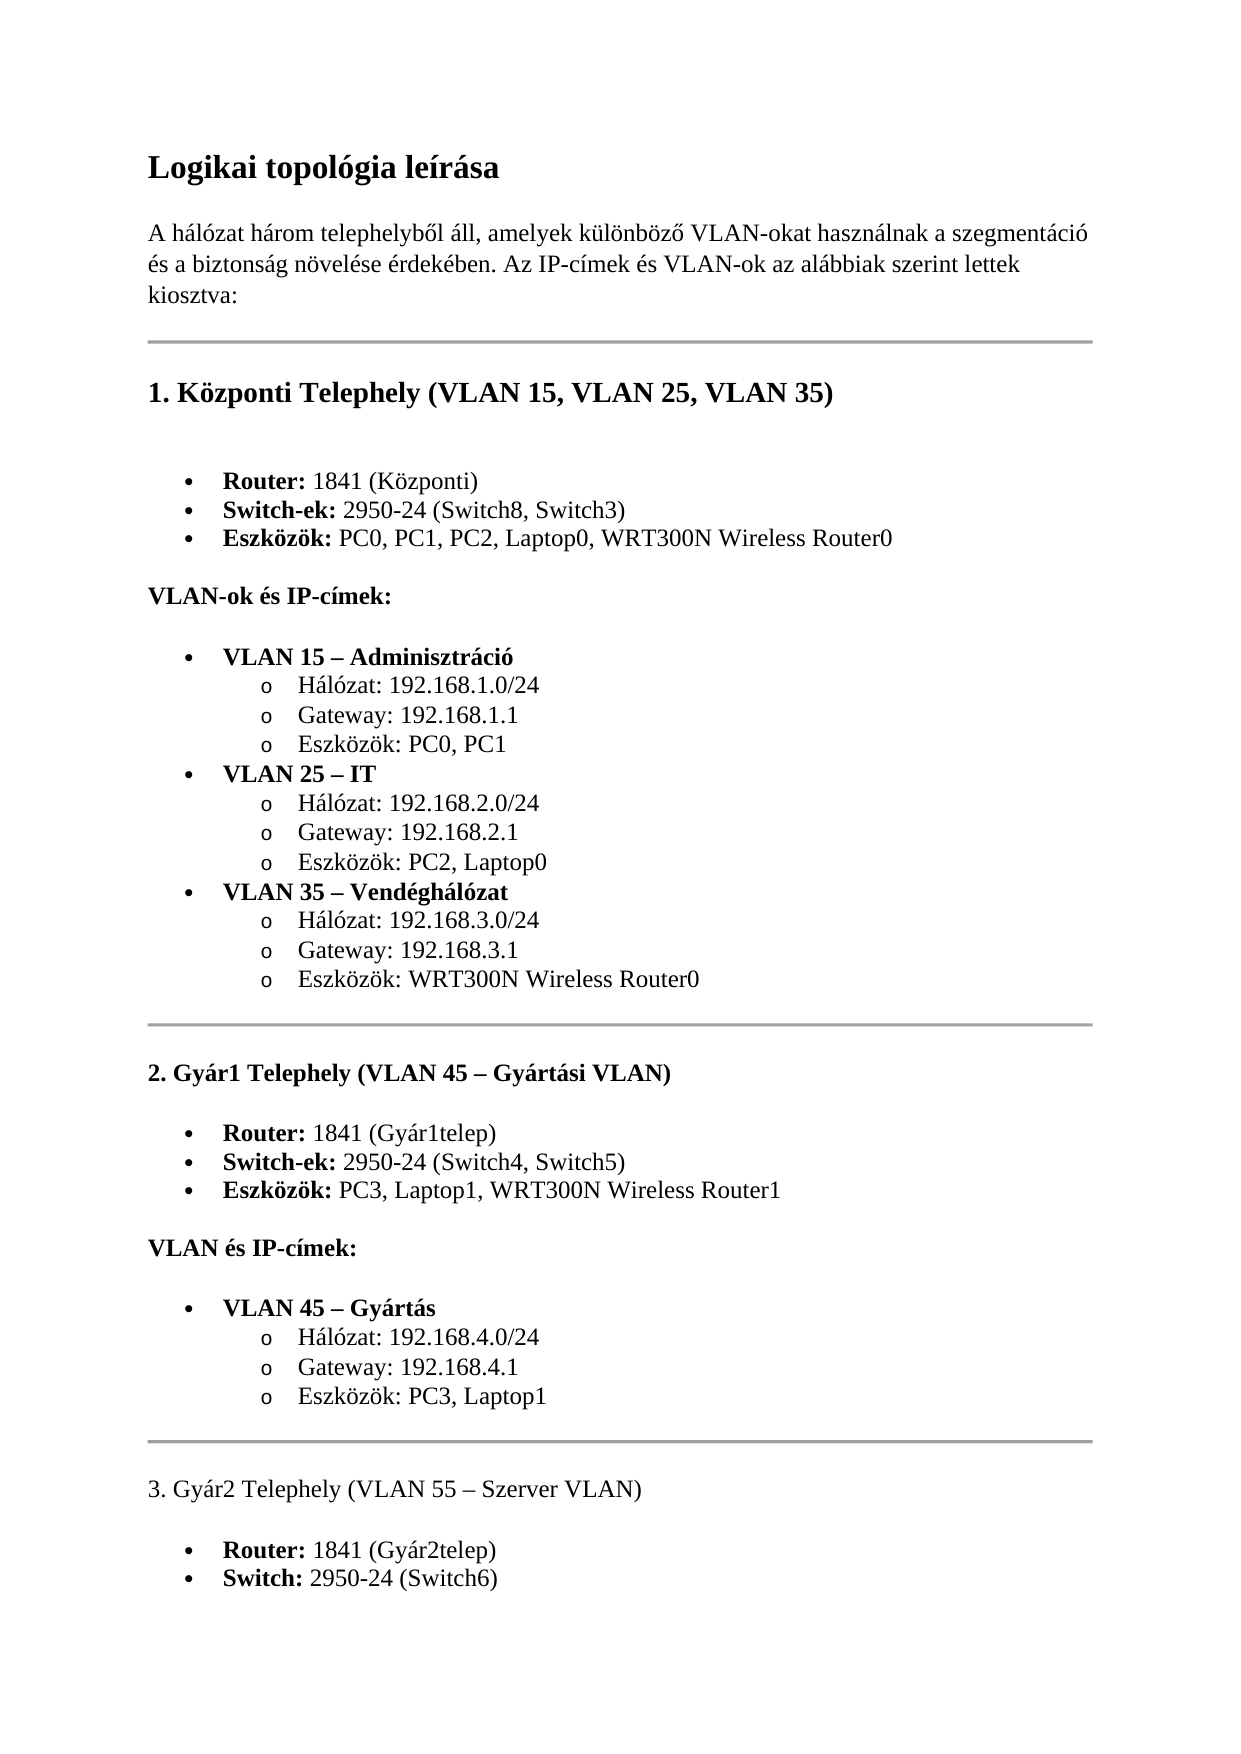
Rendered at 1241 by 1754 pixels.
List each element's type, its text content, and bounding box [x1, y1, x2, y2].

list VLAN 35 – Vendéghálózat [185, 877, 1093, 905]
list VLAN 45 – Gyártás [185, 1293, 1093, 1322]
text Logikai topológia leírása [148, 148, 1093, 186]
list Switch-ek: 2950-24 (Switch4, Switch5) [185, 1147, 1093, 1175]
list Eszközök: PC3, Laptop1, WRT300N Wireless Router1 [185, 1175, 1093, 1204]
list Switch-ek: 2950-24 (Switch8, Switch3) [185, 495, 1093, 523]
list Router: 1841 (Gyár2telep) [185, 1535, 1093, 1563]
text VLAN-ok és IP-címek: [148, 581, 1093, 610]
list Eszközök: PC2, Laptop0 [260, 847, 1093, 877]
list VLAN 15 – Adminisztráció [185, 642, 1093, 670]
text A hálózat három telephelyből áll, amelyek különböző VLAN-okat használnak a szegmentáció és a biztonság növelése érdekében. Az IP-címek és VLAN-ok az alábbiak szerint lettek kiosztva: [148, 218, 1093, 309]
list Gateway: 192.168.3.1 [260, 935, 1093, 964]
subtitle 2. Gyár1 Telephely (VLAN 45 – Gyártási VLAN) [148, 1058, 1093, 1086]
subtitle 1. Központi Telephely (VLAN 15, VLAN 25, VLAN 35) [148, 375, 1093, 408]
list Gateway: 192.168.4.1 [260, 1352, 1093, 1381]
list Gateway: 192.168.2.1 [260, 817, 1093, 847]
list Eszközök: WRT300N Wireless Router0 [260, 964, 1093, 994]
list Router: 1841 (Gyár1telep) [185, 1118, 1093, 1147]
list Eszközök: PC0, PC1, PC2, Laptop0, WRT300N Wireless Router0 [185, 523, 1093, 552]
list Hálózat: 192.168.1.0/24 [260, 670, 1093, 700]
subtitle 3. Gyár2 Telephely (VLAN 55 – Szerver VLAN) [148, 1474, 1093, 1503]
list Eszközök: PC0, PC1 [260, 729, 1093, 759]
list Switch: 2950-24 (Switch6) [185, 1563, 1093, 1592]
text VLAN és IP-címek: [148, 1233, 1093, 1262]
list VLAN 25 – IT [185, 759, 1093, 788]
list Router: 1841 (Központi) [185, 466, 1093, 495]
list Hálózat: 192.168.4.0/24 [260, 1322, 1093, 1352]
list Hálózat: 192.168.3.0/24 [260, 905, 1093, 935]
list Eszközök: PC3, Laptop1 [260, 1381, 1093, 1411]
list Gateway: 192.168.1.1 [260, 700, 1093, 729]
list Hálózat: 192.168.2.0/24 [260, 788, 1093, 817]
